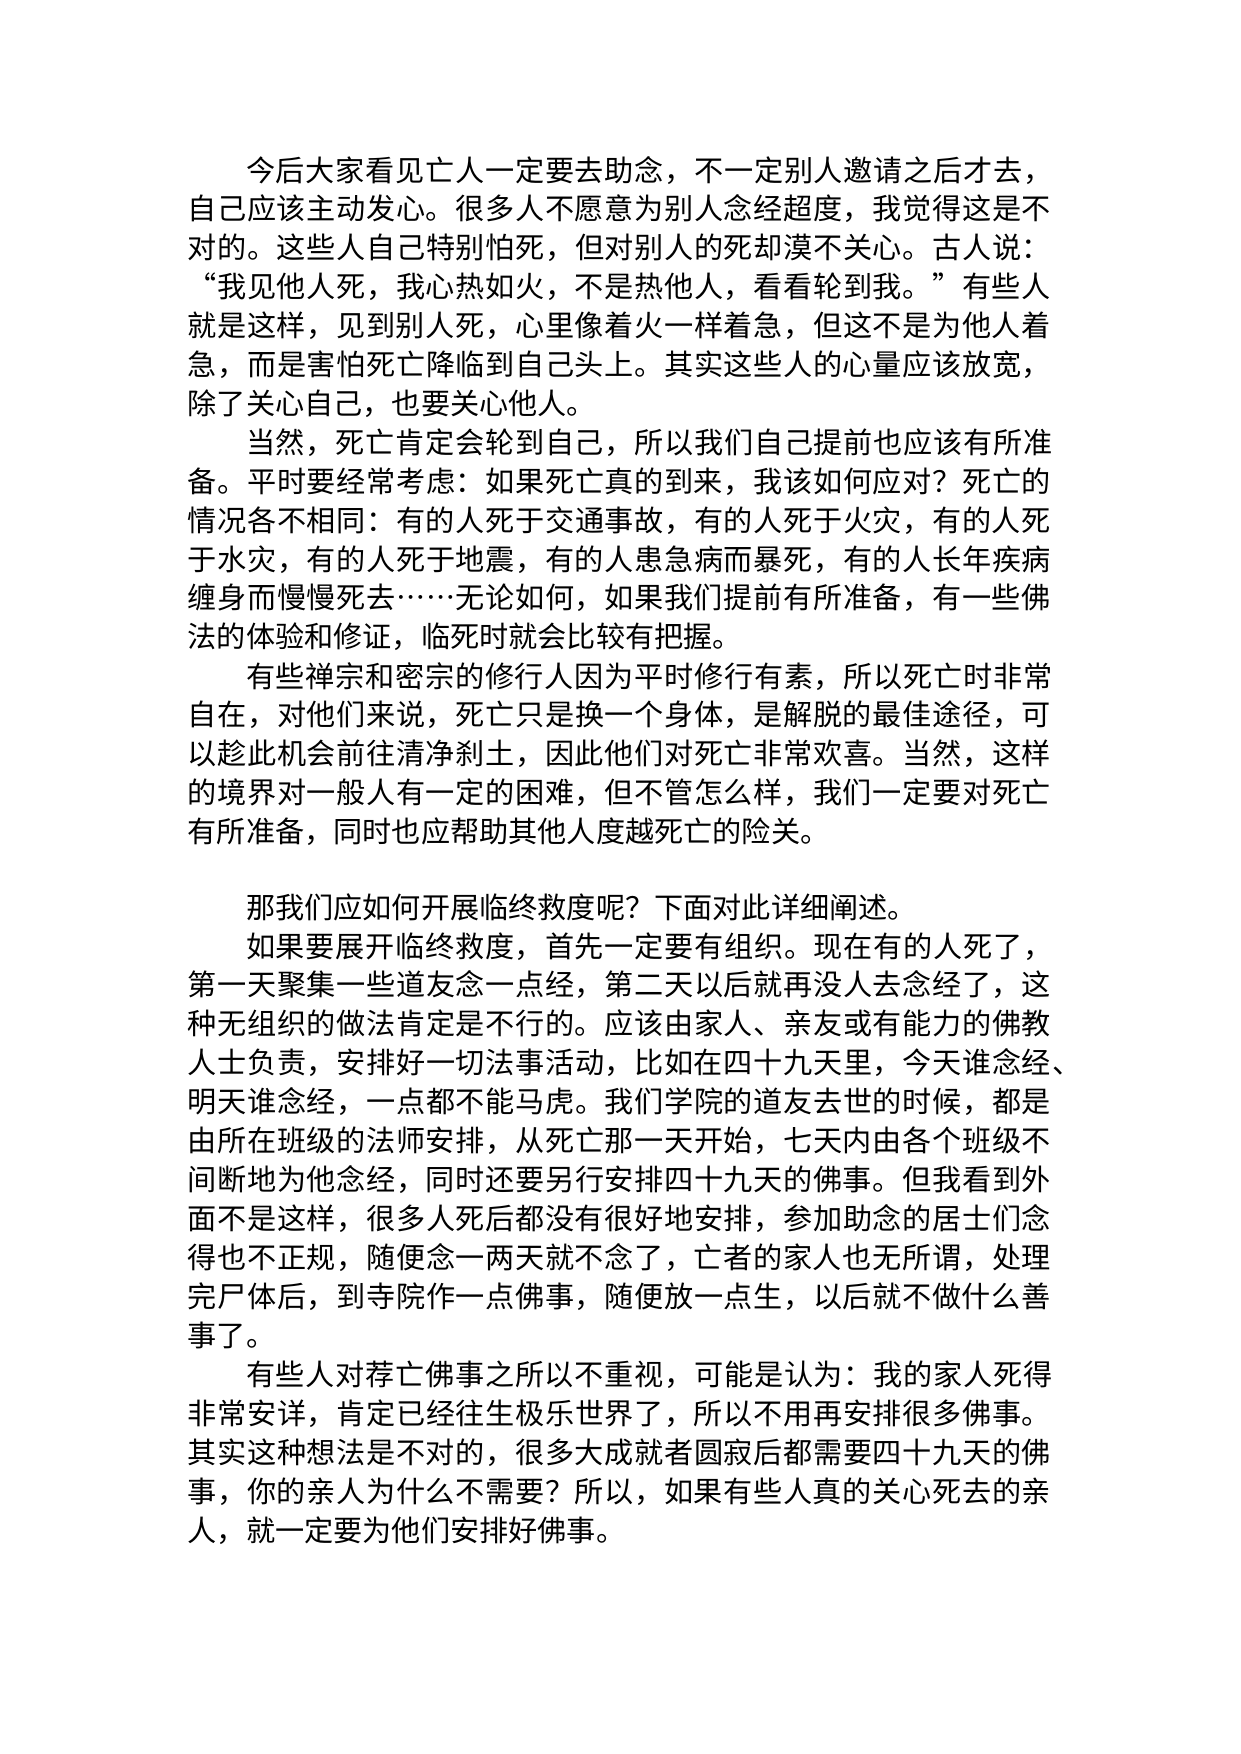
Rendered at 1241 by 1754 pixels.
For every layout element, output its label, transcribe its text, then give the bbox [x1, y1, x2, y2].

text 如果要展开临终救度，首先一定要有组织。现在有的人死了，第一天聚集一些道友念一点经，第二天以后就再没人去念经了，这种无组织的做法肯定是不行的。应该由家人、亲友或有能力的佛教人士负责，安排好一切法事活动，比如在四十九天里，今天谁念经、明天谁念经，一点都不能马虎。我们学院的道友去世的时候，都是由所在班级的法师安排，从死亡那一天开始，七天内由各个班级不间断地为他念经，同时还要另行安排四十九天的佛事。但我看到外面不是这样，很多人死后都没有很好地安排，参加助念的居士们念得也不正规，随便念一两天就不念了，亡者的家人也无所谓，处理完尸体后，到寺院作一点佛事，随便放一点生，以后就不做什么善事了。 [187, 926, 1053, 1355]
text 当然，死亡肯定会轮到自己，所以我们自己提前也应该有所准备。平时要经常考虑：如果死亡真的到来，我该如何应对？死亡的情况各不相同：有的人死于交通事故，有的人死于火灾，有的人死于水灾，有的人死于地震，有的人患急病而暴死，有的人长年疾病缠身而慢慢死去……无论如何，如果我们提前有所准备，有一些佛法的体验和修证，临死时就会比较有把握。 [187, 423, 1053, 656]
text 今后大家看见亡人一定要去助念，不一定别人邀请之后才去，自己应该主动发心。很多人不愿意为别人念经超度，我觉得这是不对的。这些人自己特别怕死，但对别人的死却漠不关心。古人说：“我见他人死，我心热如火，不是热他人，看看轮到我。”有些人就是这样，见到别人死，心里像着火一样着急，但这不是为他人着急，而是害怕死亡降临到自己头上。其实这些人的心量应该放宽，除了关心自己，也要关心他人。 [187, 150, 1053, 423]
text 那我们应如何开展临终救度呢？下面对此详细阐述。 [187, 887, 1053, 926]
text 有些禅宗和密宗的修行人因为平时修行有素，所以死亡时非常自在，对他们来说，死亡只是换一个身体，是解脱的最佳途径，可以趁此机会前往清净刹土，因此他们对死亡非常欢喜。当然，这样的境界对一般人有一定的困难，但不管怎么样，我们一定要对死亡有所准备，同时也应帮助其他人度越死亡的险关。 [187, 656, 1053, 851]
text 有些人对荐亡佛事之所以不重视，可能是认为：我的家人死得非常安详，肯定已经往生极乐世界了，所以不用再安排很多佛事。其实这种想法是不对的，很多大成就者圆寂后都需要四十九天的佛事，你的亲人为什么不需要？所以，如果有些人真的关心死去的亲人，就一定要为他们安排好佛事。 [187, 1355, 1053, 1549]
